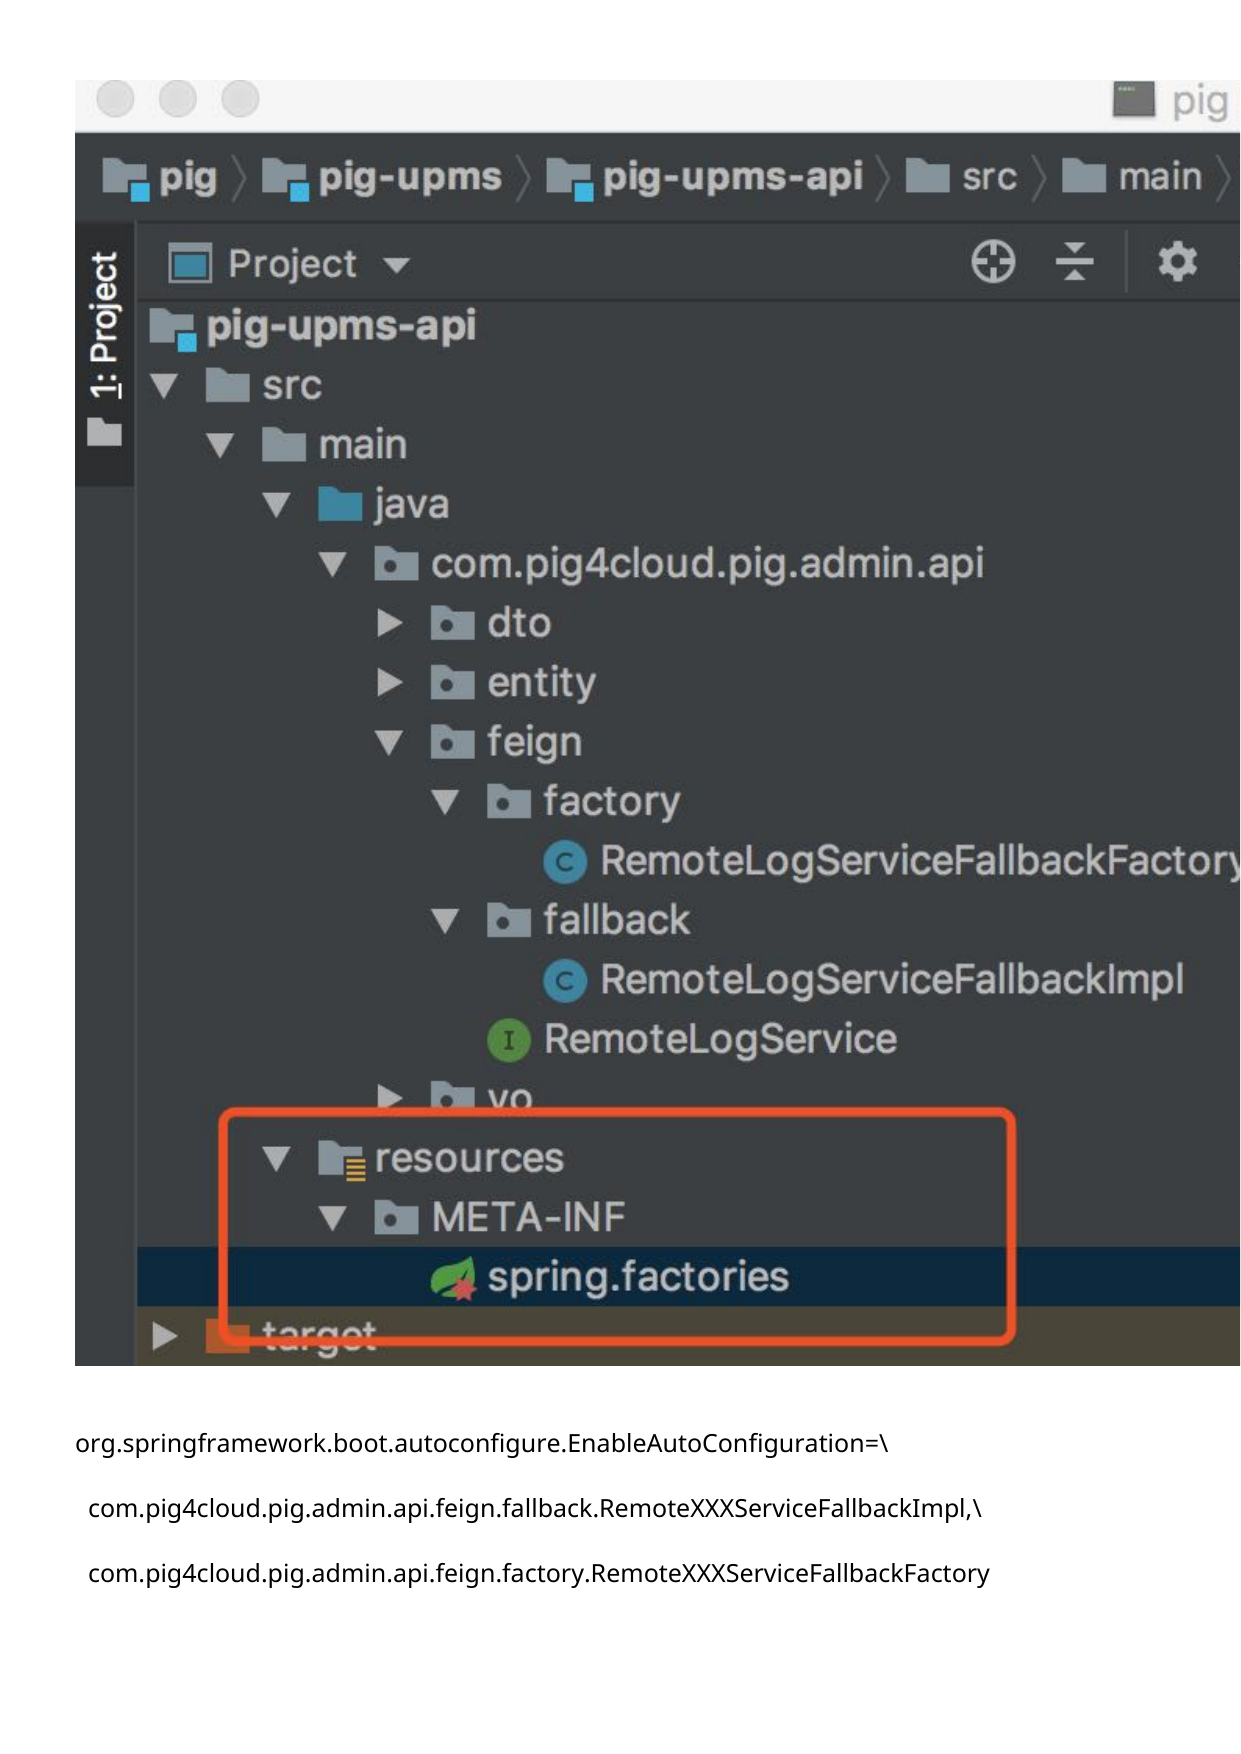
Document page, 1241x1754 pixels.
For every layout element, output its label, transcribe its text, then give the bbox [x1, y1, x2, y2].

text org.springframework.boot.autoconfigure.EnableAutoConfiguration=\ [75, 1410, 1165, 1475]
text com.pig4cloud.pig.admin.api.feign.fallback.RemoteXXXServiceFallbackImpl,\ [75, 1475, 1165, 1540]
text com.pig4cloud.pig.admin.api.feign.factory.RemoteXXXServiceFallbackFactory [75, 1540, 1165, 1605]
picture [75, 80, 1241, 1366]
